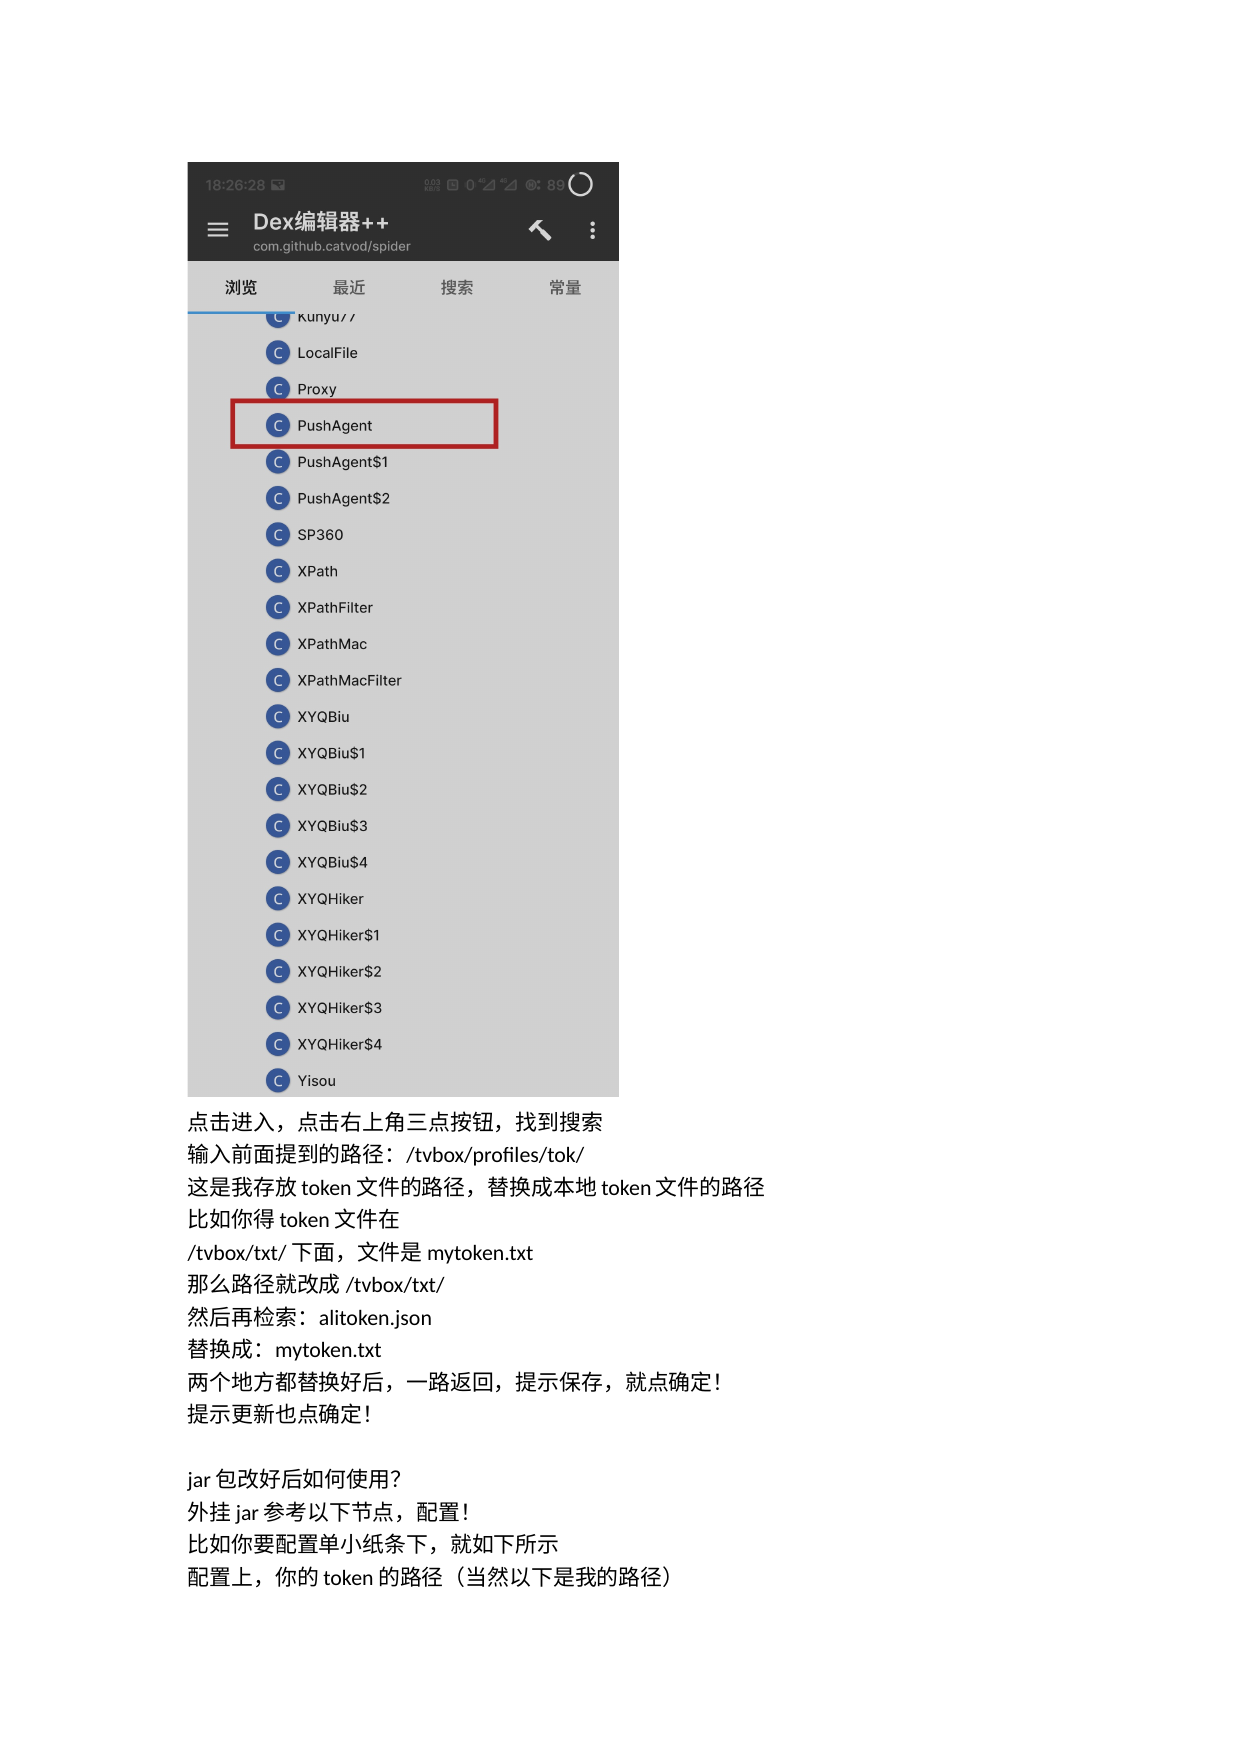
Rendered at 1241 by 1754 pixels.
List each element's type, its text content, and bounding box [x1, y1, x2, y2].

list 替换成：mytoken.txt [187, 1332, 1053, 1364]
list 外挂jar参考以下节点，配置！ [187, 1494, 1053, 1527]
list 这是我存放token文件的路径，替换成本地token文件的路径 [187, 1169, 1053, 1202]
list /tvbox/txt/ 下面，文件是mytoken.txt [187, 1234, 1053, 1267]
list 比如你得token文件在 [187, 1202, 1053, 1234]
list 点击进入，点击右上角三点按钮，找到搜索 [187, 1104, 1053, 1137]
list 配置上，你的token的路径（当然以下是我的路径） [187, 1559, 1053, 1592]
picture [187, 162, 619, 1097]
list 提示更新也点确定！ [187, 1397, 1053, 1429]
list 那么路径就改成 /tvbox/txt/ [187, 1267, 1053, 1299]
list 输入前面提到的路径：/tvbox/profiles/tok/ [187, 1137, 1053, 1169]
list 两个地方都替换好后，一路返回，提示保存，就点确定！ [187, 1364, 1053, 1397]
list jar包改好后如何使用？ [187, 1462, 1053, 1494]
list 然后再检索：alitoken.json [187, 1299, 1053, 1332]
list 比如你要配置单小纸条下，就如下所示 [187, 1527, 1053, 1559]
